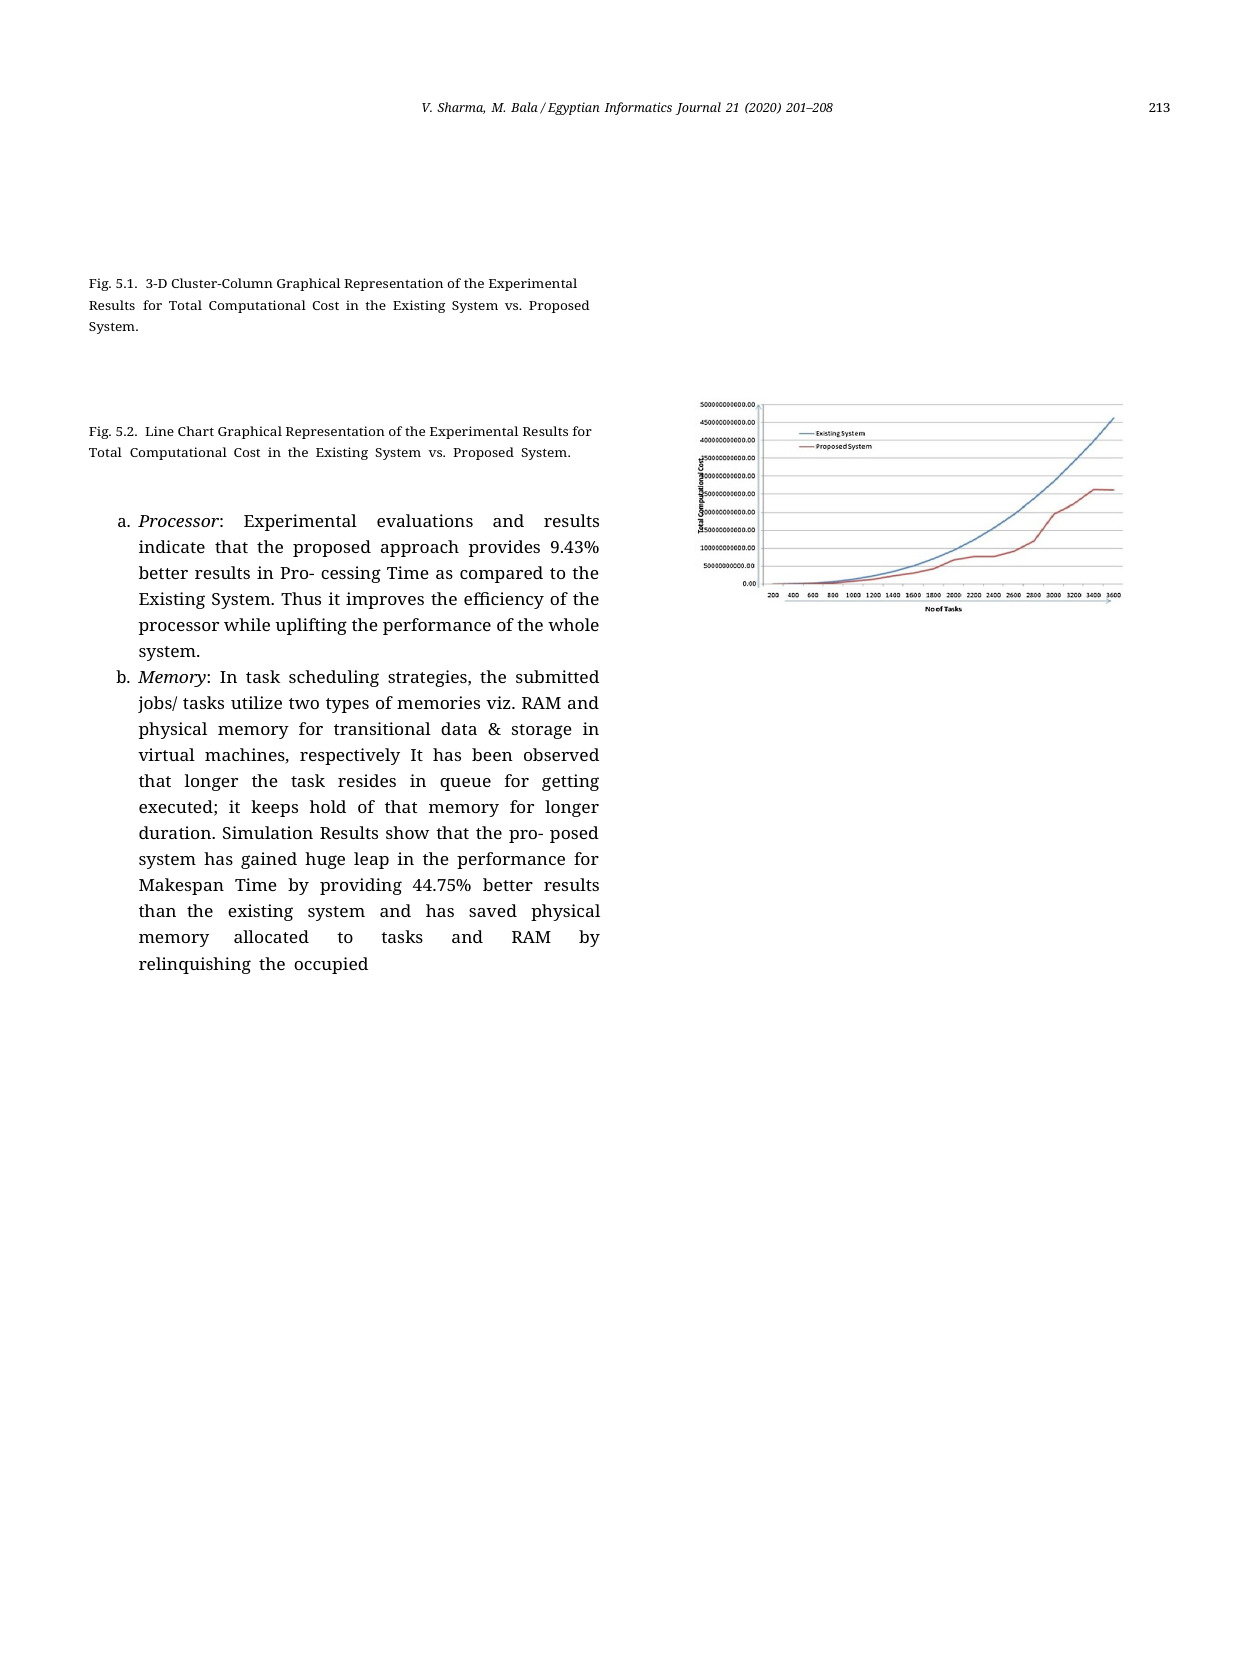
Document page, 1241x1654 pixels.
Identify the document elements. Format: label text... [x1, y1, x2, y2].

text Fig. 5.1. 3-D Cluster-Column Graphical Representation of the Experimental Results for Total Computational Cost in the Existing System vs. Proposed System. [88, 275, 601, 335]
list Memory: In task scheduling strategies, the submitted jobs/ tasks utilize two types of memories viz. RAM and physical memory for transitional data & storage in virtual machines, respectively It has been observed that longer the task resides in queue for getting executed; it keeps hold of that memory for longer duration. Simulation Results show that the pro- posed system has gained huge leap in the performance for Makespan Time by providing 44.75% better results than the existing system and has saved physical memory allocated to tasks and RAM by relinquishing the occupied [116, 666, 600, 975]
list Processor: Experimental evaluations and results indicate that the proposed approach provides 9.43% better results in Pro- cessing Time as compared to the Existing System. Thus it improves the efficiency of the processor while uplifting the performance of the whole system. [117, 509, 600, 662]
picture [695, 398, 1127, 615]
text Fig. 5.2. Line Chart Graphical Representation of the Experimental Results for Total Computational Cost in the Existing System vs. Proposed System. [88, 423, 612, 461]
